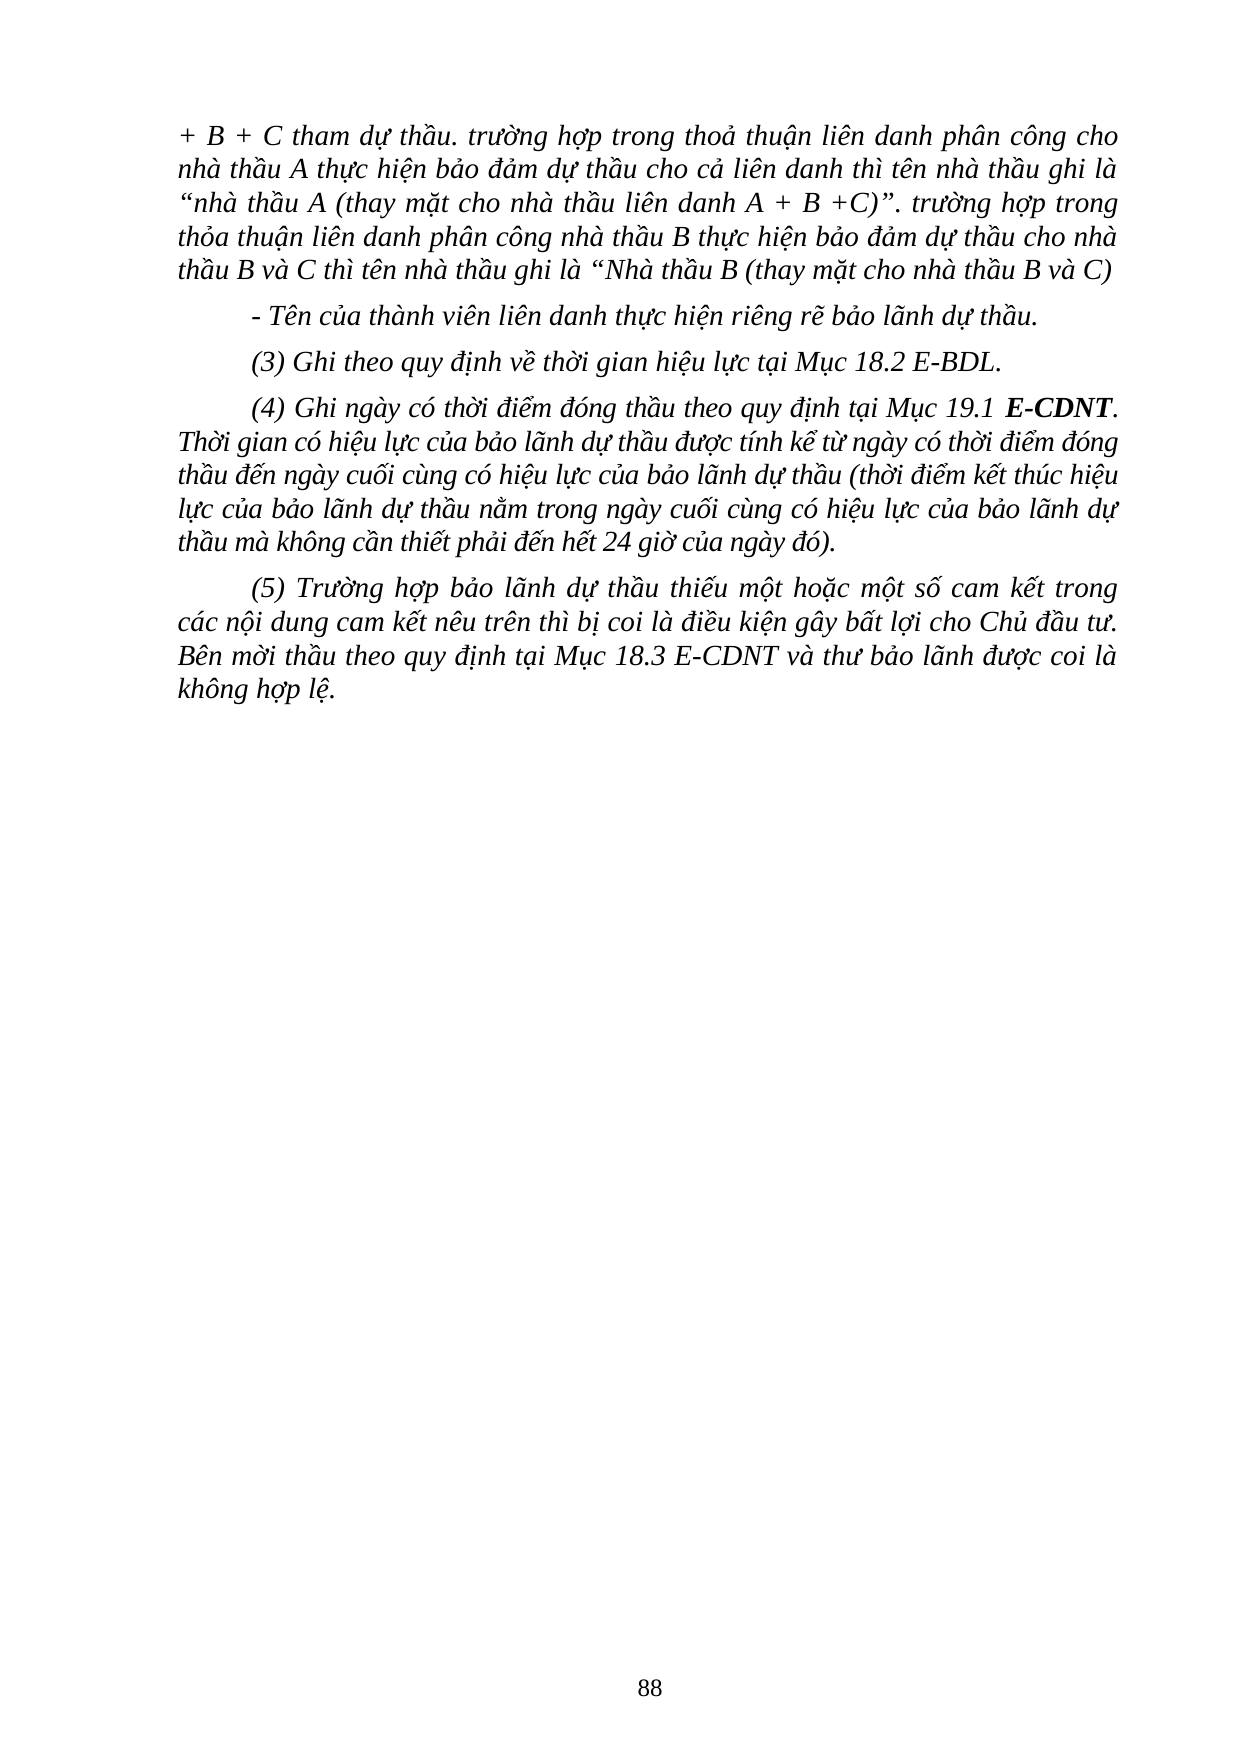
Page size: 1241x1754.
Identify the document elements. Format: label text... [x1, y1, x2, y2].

text (5) Trường hợp bảo lãnh dự thầu thiếu một hoặc một số cam kết trong các nội dung cam kết nêu trên thì bị coi là điều kiện gây bất lợi cho Chủ đầu tư. Bên mời thầu theo quy định tại Mục 18.3 E-CDNT và thư bảo lãnh được coi là không hợp lệ. [177, 571, 1122, 705]
text (3) Ghi theo quy định về thời gian hiệu lực tại Mục 18.2 E-BDL. [177, 344, 1122, 378]
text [177, 118, 1122, 286]
text (4) Ghi ngày có thời điểm đóng thầu theo quy định tại Mục 19.1 E-CDNT. Thời gian có hiệu lực của bảo lãnh dự thầu được tính kể từ ngày có thời điểm đóng thầu đến ngày cuối cùng có hiệu lực của bảo lãnh dự thầu (thời điểm kết thúc hiệu lực của bảo lãnh dự thầu nằm trong ngày cuối cùng có hiệu lực của bảo lãnh dự thầu mà không cần thiết phải đến hết 24 giờ của ngày đó). [177, 390, 1122, 558]
text - Tên của thành viên liên danh thực hiện riêng rẽ bảo lãnh dự thầu. [177, 298, 1122, 332]
